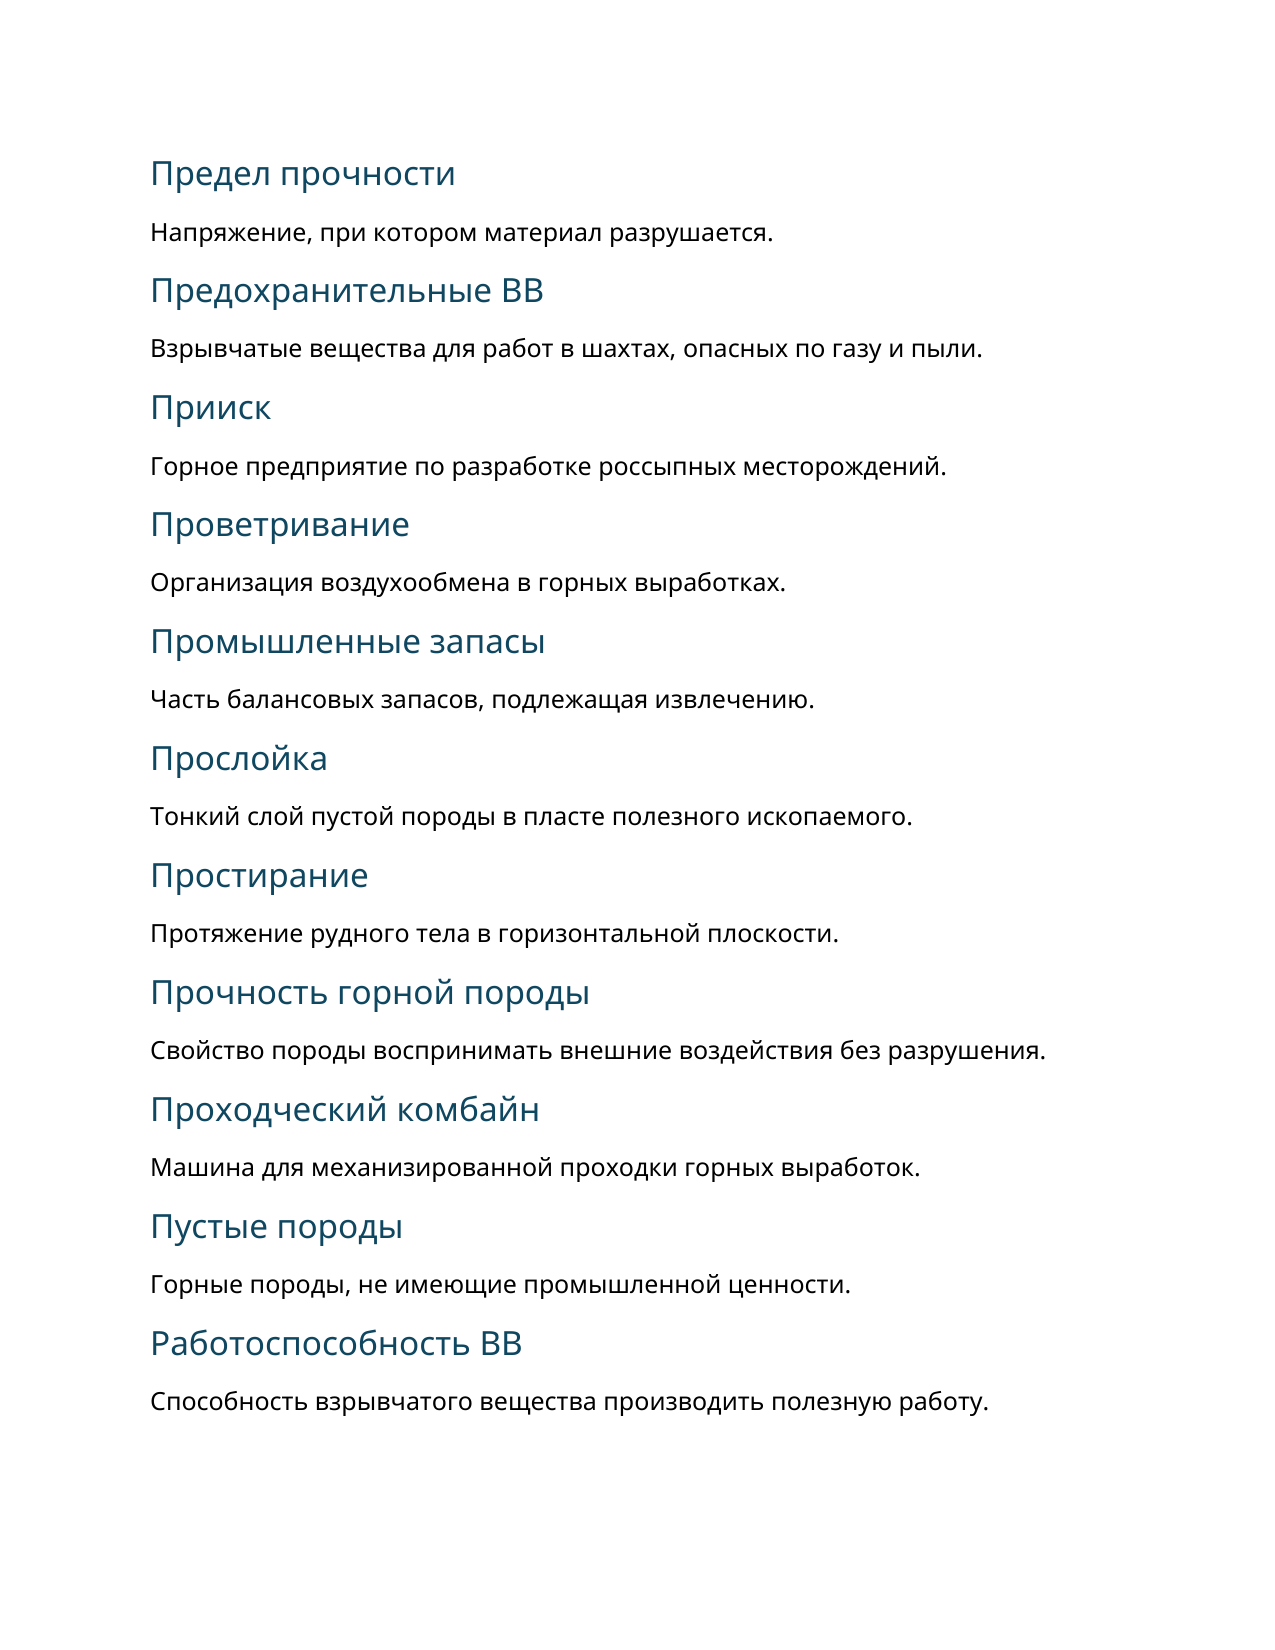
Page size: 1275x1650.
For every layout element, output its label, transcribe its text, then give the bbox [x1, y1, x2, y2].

subtitle Предел прочности [150, 150, 1125, 195]
subtitle Промышленные запасы [150, 618, 1125, 663]
subtitle Проветривание [150, 501, 1125, 546]
text Машина для механизированной проходки горных выработок. [150, 1150, 1125, 1184]
text Свойство породы воспринимать внешние воздействия без разрушения. [150, 1033, 1125, 1067]
subtitle Прииск [150, 384, 1125, 429]
text Способность взрывчатого вещества производить полезную работу. [150, 1384, 1125, 1418]
text Организация воздухообмена в горных выработках. [150, 565, 1125, 599]
subtitle Прослойка [150, 735, 1125, 780]
subtitle Пустые породы [150, 1203, 1125, 1248]
subtitle Проходческий комбайн [150, 1086, 1125, 1131]
text Протяжение рудного тела в горизонтальной плоскости. [150, 916, 1125, 950]
subtitle Предохранительные ВВ [150, 267, 1125, 312]
subtitle Работоспособность ВВ [150, 1320, 1125, 1365]
subtitle Прочность горной породы [150, 969, 1125, 1014]
text Взрывчатые вещества для работ в шахтах, опасных по газу и пыли. [150, 331, 1125, 365]
text Напряжение, при котором материал разрушается. [150, 214, 1125, 248]
text Горное предприятие по разработке россыпных месторождений. [150, 448, 1125, 482]
text Часть балансовых запасов, подлежащая извлечению. [150, 682, 1125, 716]
text Тонкий слой пустой породы в пласте полезного ископаемого. [150, 799, 1125, 833]
subtitle Простирание [150, 852, 1125, 897]
text Горные породы, не имеющие промышленной ценности. [150, 1267, 1125, 1301]
